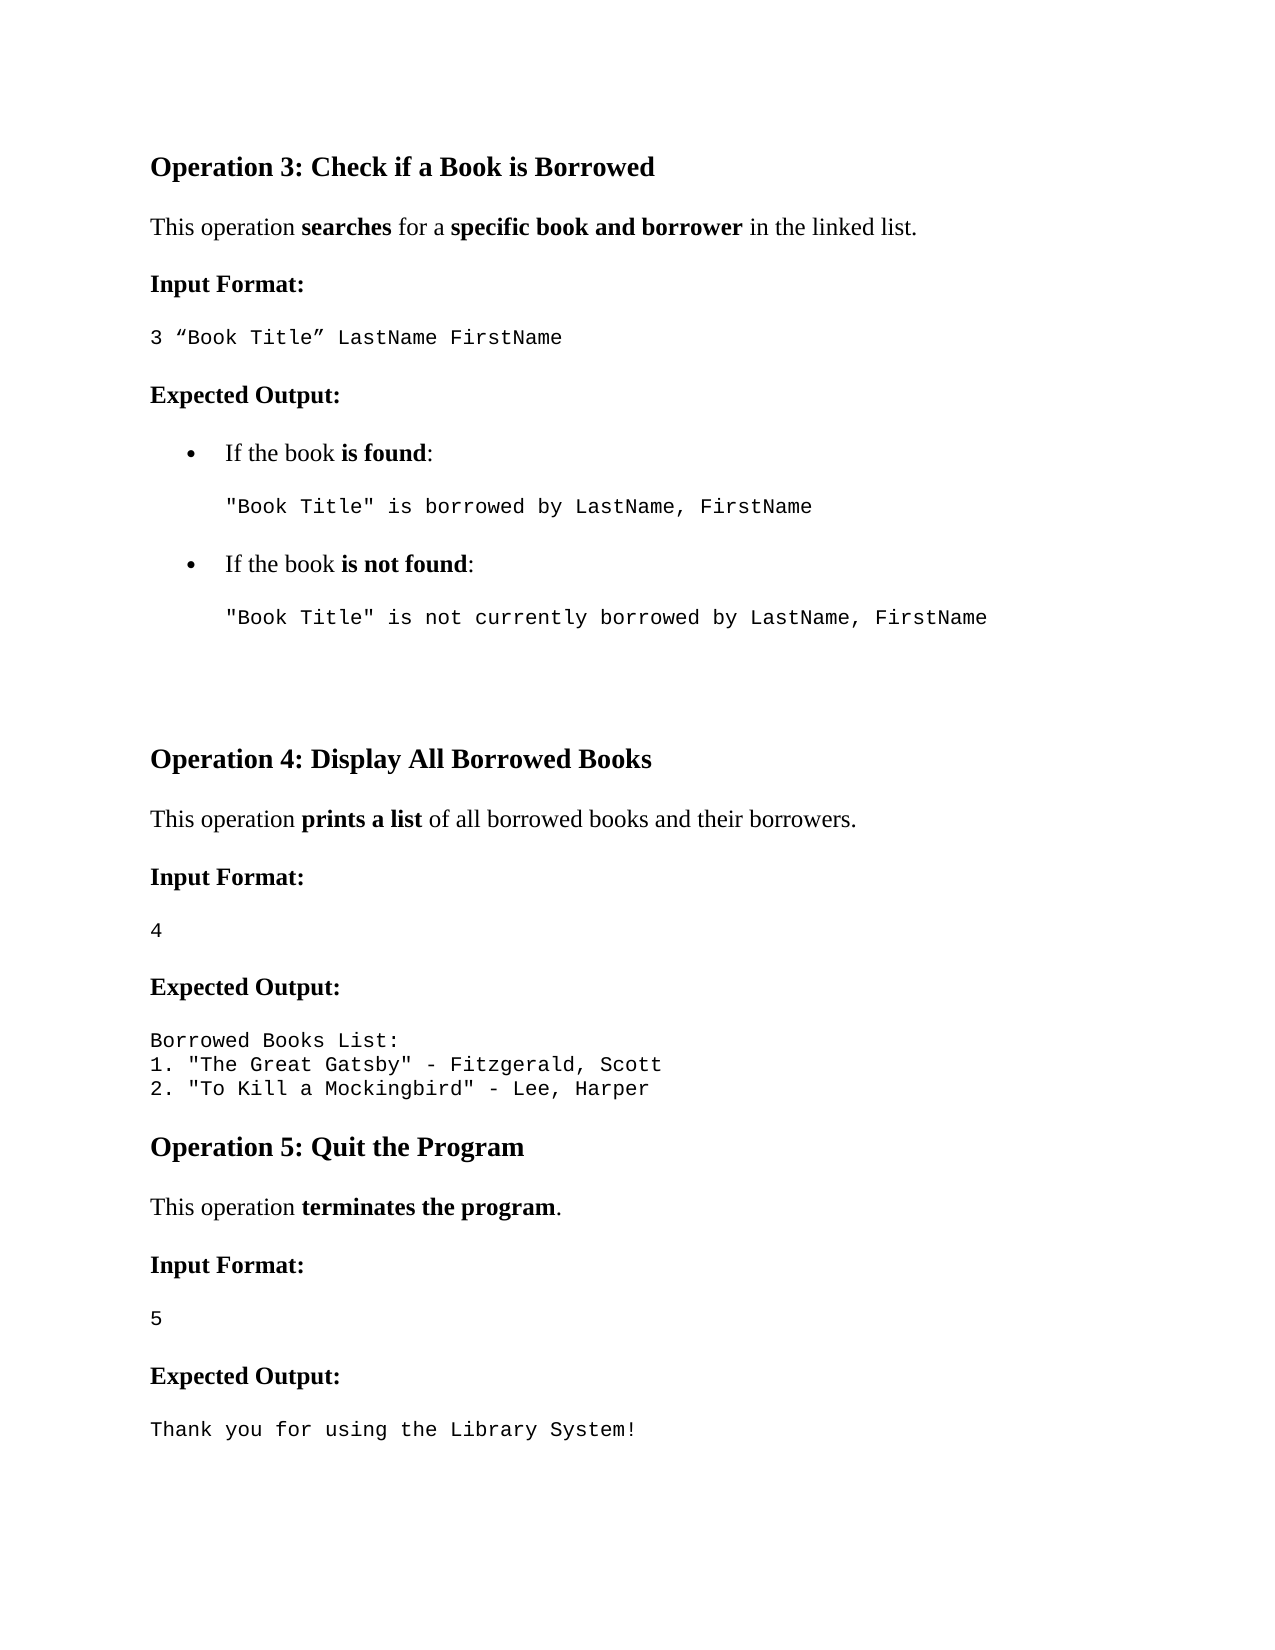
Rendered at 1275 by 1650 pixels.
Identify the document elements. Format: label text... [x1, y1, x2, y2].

text 1. "The Great Gatsby" - Fitzgerald, Scott [150, 1054, 1125, 1078]
text This operation prints a list of all borrowed books and their borrowers. [150, 804, 1125, 833]
text 5 [150, 1308, 1125, 1332]
text Thank you for using the Library System! [150, 1419, 1125, 1442]
text Operation 4: Display All Borrowed Books [150, 742, 1125, 775]
text This operation terminates the program. [150, 1192, 1125, 1221]
text Expected Output: [150, 1361, 1125, 1389]
text Borrowed Books List: [150, 1030, 1125, 1054]
text "Book Title" is borrowed by LastName, FirstName [225, 496, 1125, 520]
text 2. "To Kill a Mockingbird" - Lee, Harper [150, 1078, 1125, 1101]
text Operation 3: Check if a Book is Borrowed [150, 150, 1125, 182]
text 4 [150, 920, 1125, 943]
text Operation 5: Quit the Program [150, 1131, 1125, 1163]
list If the book is not found: [187, 549, 1125, 578]
text 3 “Book Title” LastName FirstName [150, 327, 1125, 351]
text Input Format: [150, 1250, 1125, 1279]
text Expected Output: [150, 380, 1125, 409]
text This operation searches for a specific book and borrower in the linked list. [150, 212, 1125, 240]
text "Book Title" is not currently borrowed by LastName, FirstName [225, 607, 1125, 630]
text Input Format: [150, 862, 1125, 891]
list If the book is found: [187, 438, 1125, 467]
text Expected Output: [150, 972, 1125, 1001]
text Input Format: [150, 269, 1125, 298]
